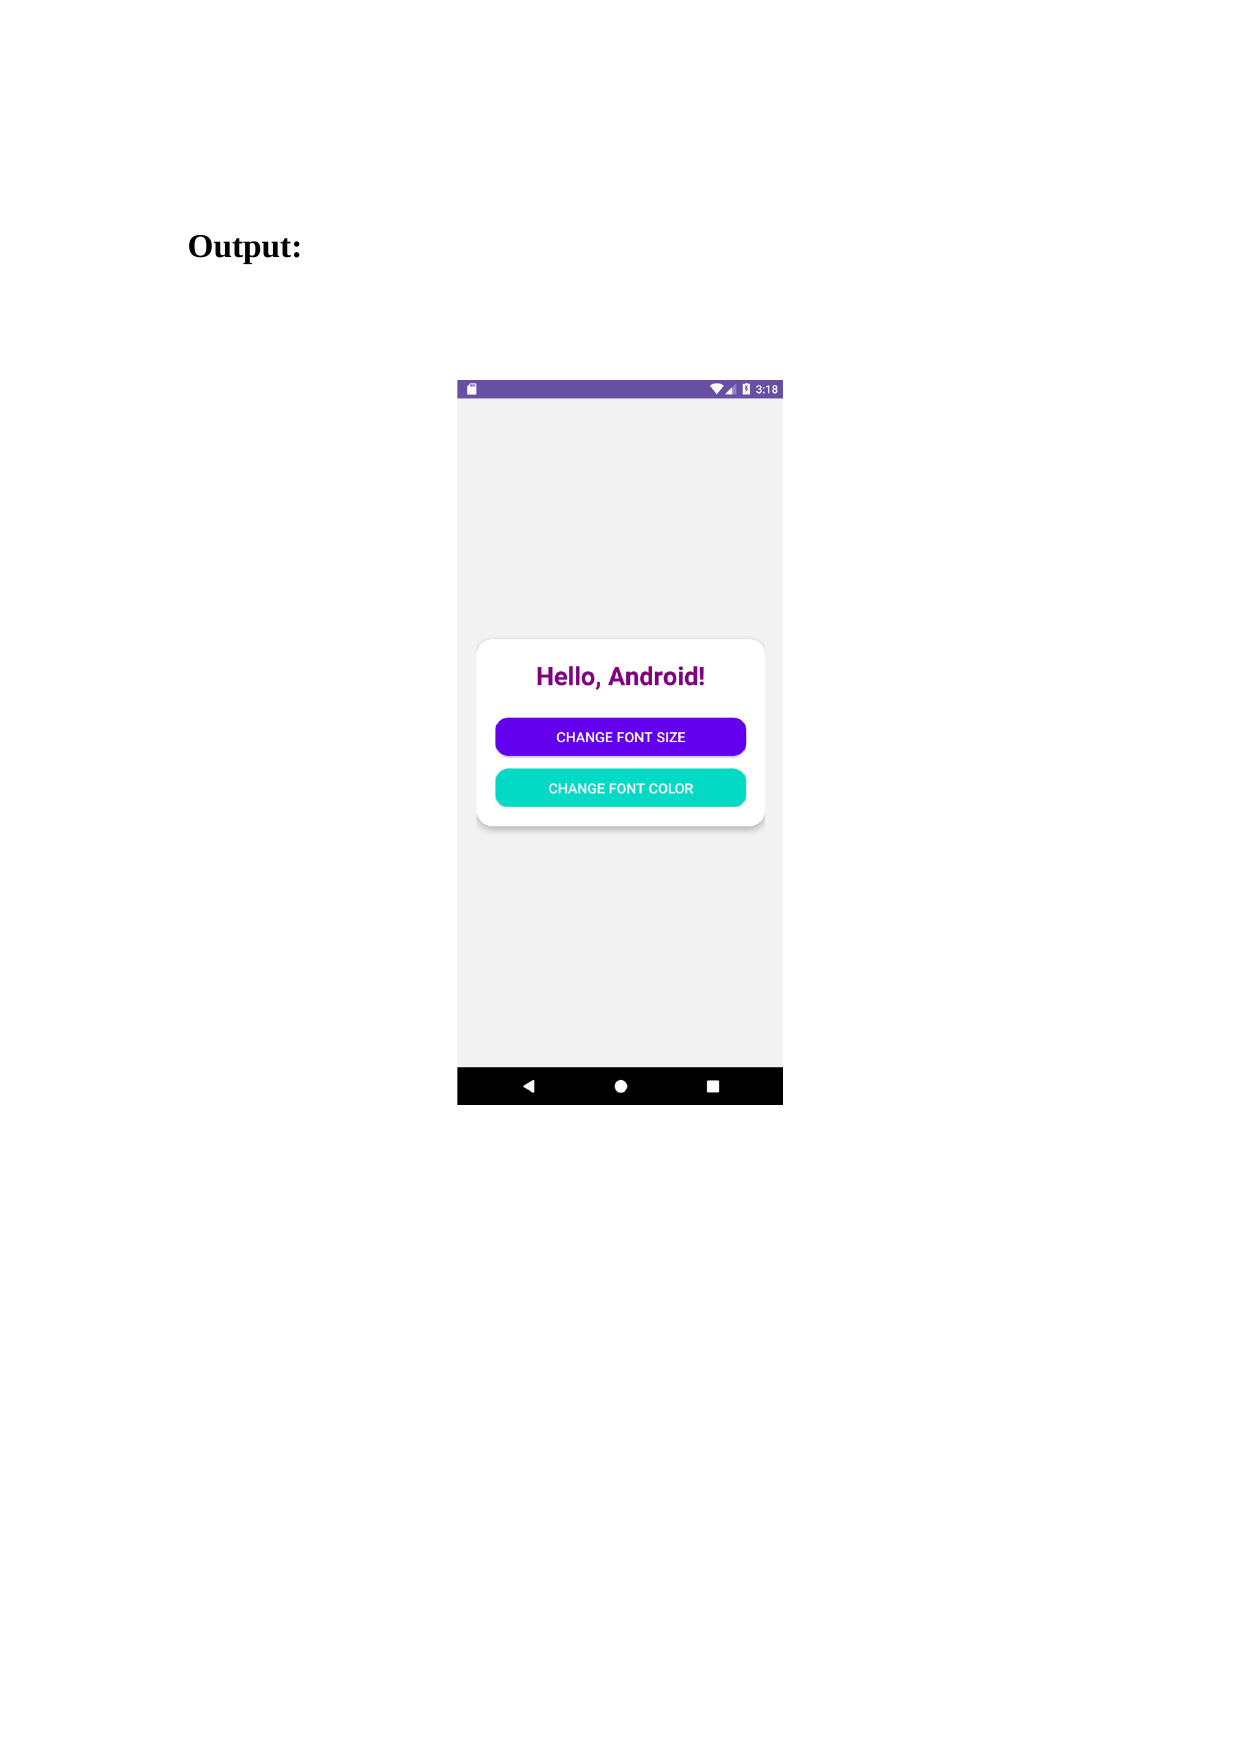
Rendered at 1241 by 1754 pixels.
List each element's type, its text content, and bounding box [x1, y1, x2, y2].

text Output: [187, 227, 1053, 265]
picture [457, 380, 783, 1105]
